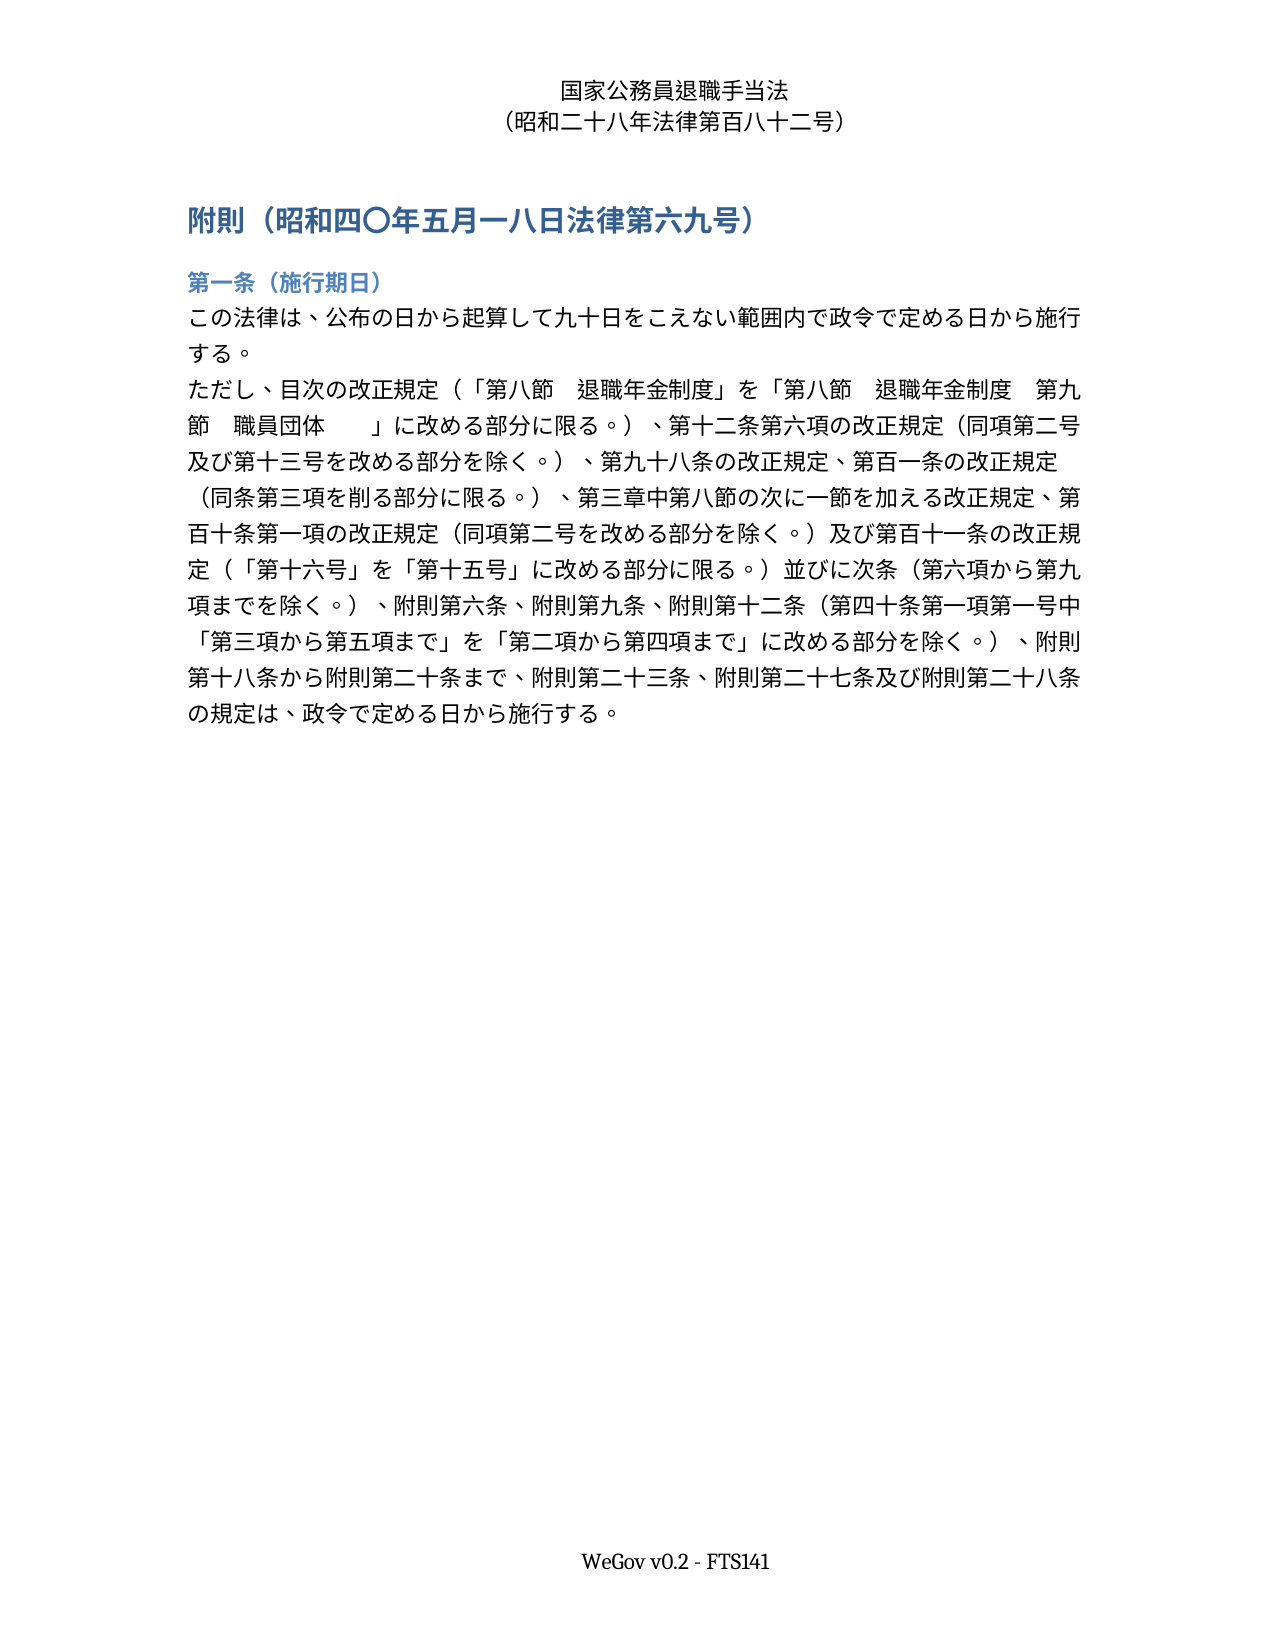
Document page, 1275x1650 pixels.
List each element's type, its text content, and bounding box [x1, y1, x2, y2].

text この法律は、公布の日から起算して九十日をこえない範囲内で政令で定める日から施行する。 ただし、目次の改正規定（「第八節 退職年金制度」を「第八節 退職年金制度 第九節 職員団体 」に改める部分に限る。）、第十二条第六項の改正規定（同項第二号及び第十三号を改める部分を除く。）、第九十八条の改正規定、第百一条の改正規定（同条第三項を削る部分に限る。）、第三章中第八節の次に一節を加える改正規定、第百十条第一項の改正規定（同項第二号を改める部分を除く。）及び第百十一条の改正規定（「第十六号」を「第十五号」に改める部分に限る。）並びに次条（第六項から第九項までを除く。）、附則第六条、附則第九条、附則第十二条（第四十条第一項第一号中「第三項から第五項まで」を「第二項から第四項まで」に改める部分を除く。）、附則第十八条から附則第二十条まで、附則第二十三条、附則第二十七条及び附則第二十八条の規定は、政令で定める日から施行する。 [187, 302, 1087, 729]
subtitle 附則（昭和四〇年五月一八日法律第六九号） [187, 200, 1087, 240]
subtitle 第一条（施行期日） [187, 266, 1087, 298]
